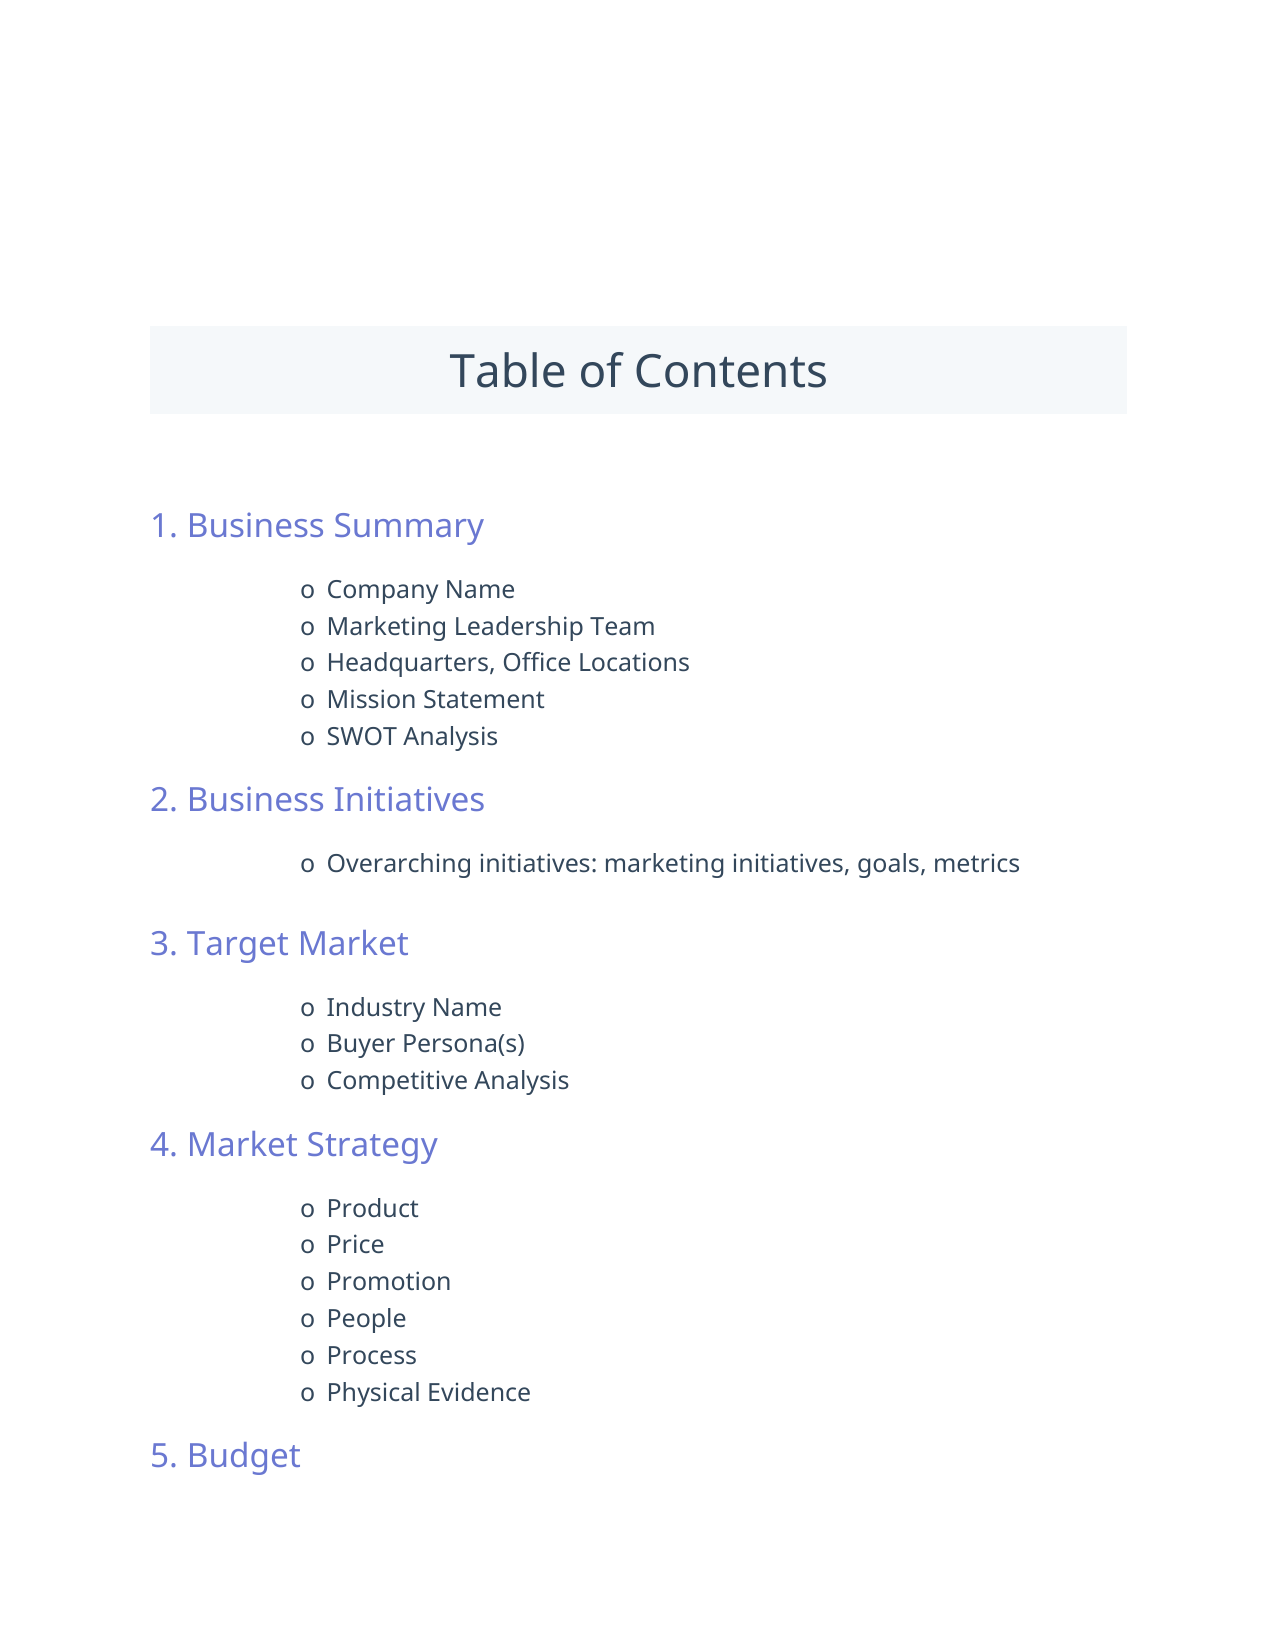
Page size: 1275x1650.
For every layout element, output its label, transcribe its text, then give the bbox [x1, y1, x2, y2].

text o Product [300, 1190, 1125, 1224]
text o Process [300, 1337, 1125, 1371]
text o Headquarters, Office Locations [300, 645, 1125, 679]
table_header Table of Contents [152, 328, 1125, 412]
text o Competitive Analysis [300, 1063, 1125, 1097]
text o SWOT Analysis [300, 719, 1125, 753]
text o Marketing Leadership Team [300, 608, 1125, 642]
text o Industry Name [300, 989, 1125, 1023]
text o Overarching initiatives: marketing initiatives, goals, metrics [300, 846, 1125, 880]
text o Price [300, 1227, 1125, 1261]
text 1. Business Summary [150, 502, 1125, 547]
text o Physical Evidence [300, 1374, 1125, 1408]
text o Mission Statement [300, 682, 1125, 716]
text o Buyer Persona(s) [300, 1026, 1125, 1060]
text o People [300, 1301, 1125, 1335]
text 4. Market Strategy [150, 1121, 1125, 1166]
text 3. Target Market [150, 919, 1125, 965]
text 2. Business Initiatives [150, 776, 1125, 822]
text o Company Name [300, 572, 1125, 606]
text o Promotion [300, 1264, 1125, 1298]
text 5. Budget [150, 1432, 1125, 1477]
